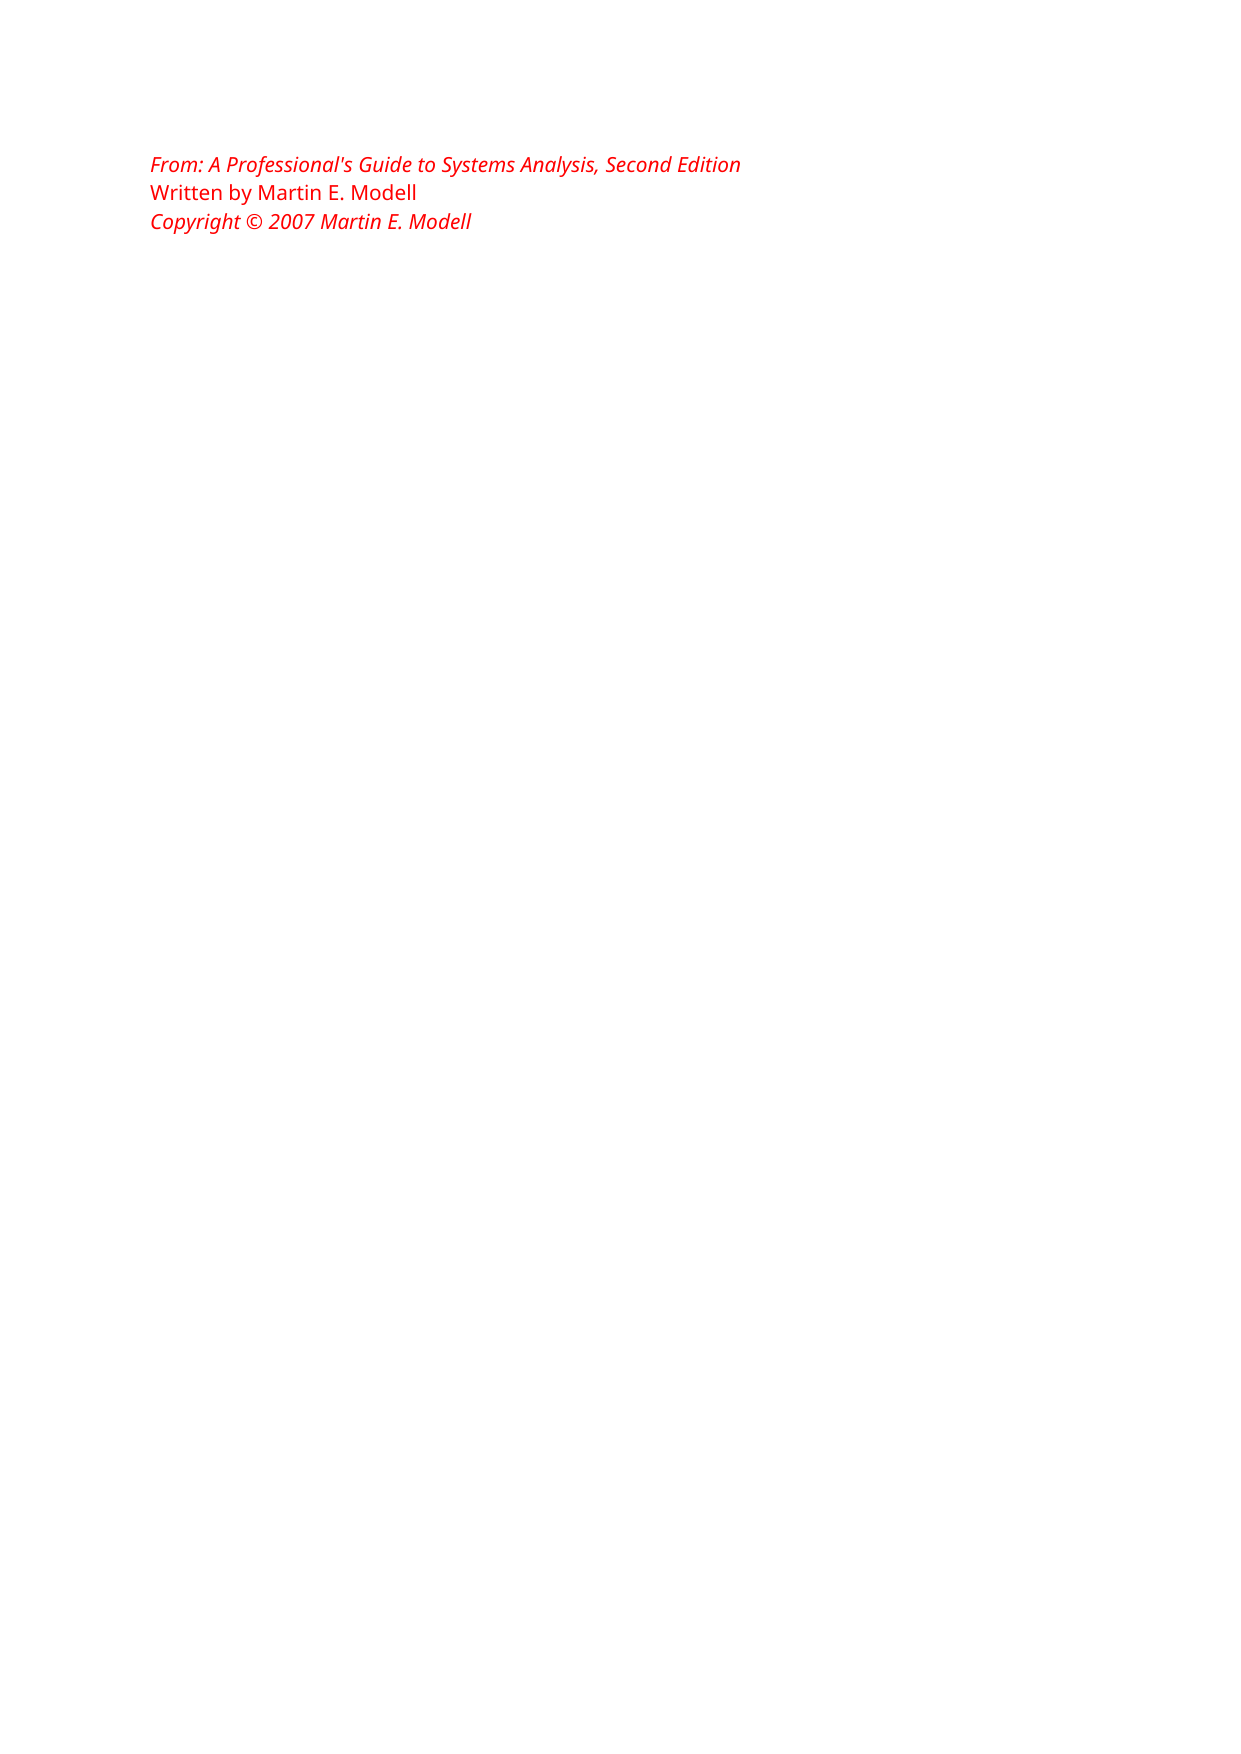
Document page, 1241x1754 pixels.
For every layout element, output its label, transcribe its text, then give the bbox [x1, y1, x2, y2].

text From: A Professional's Guide to Systems Analysis, Second Edition Written by Martin E. Modell Copyright © 2007 Martin E. Modell [150, 150, 1090, 263]
